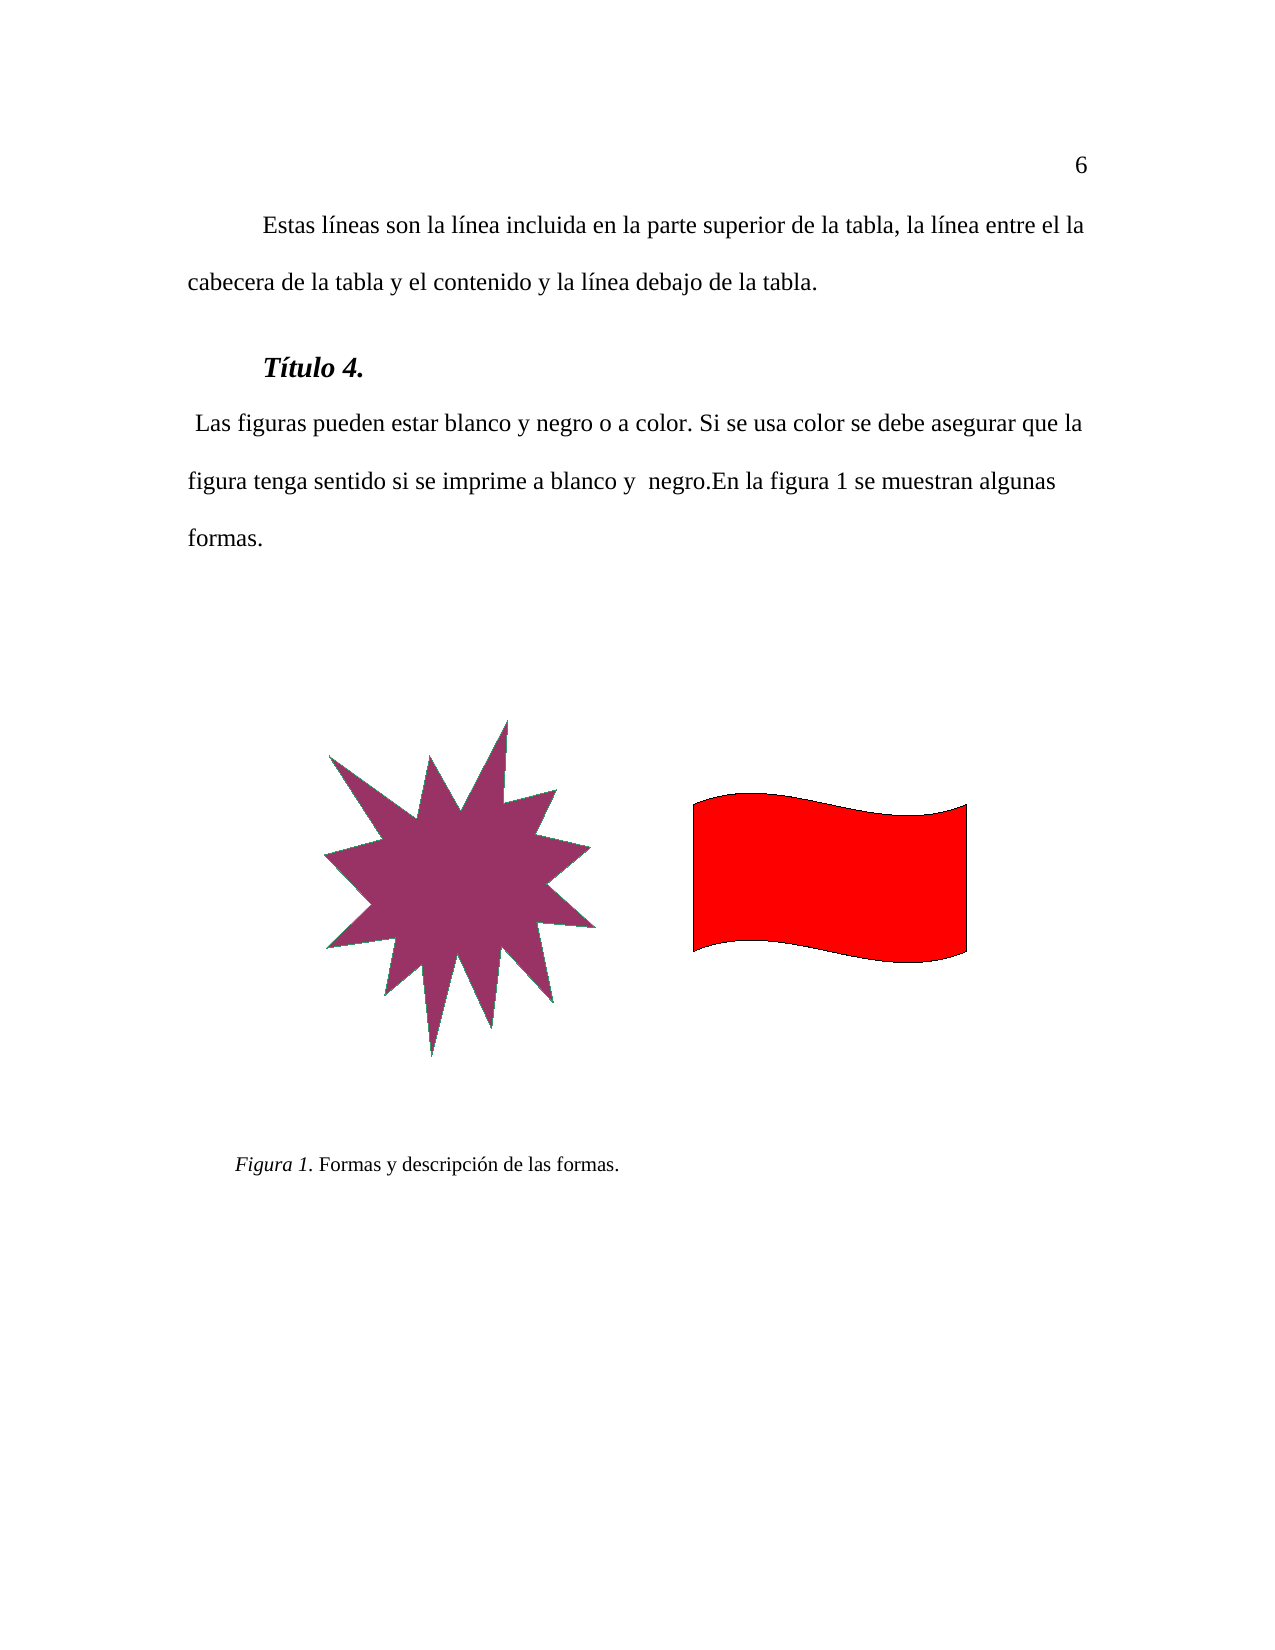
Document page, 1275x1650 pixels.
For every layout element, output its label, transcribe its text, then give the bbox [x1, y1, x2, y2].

subtitle Las figuras pueden estar blanco y negro o a color. Si se usa color se debe asegurar que la figura tenga sentido si se imprime a blanco y negro.En la figura 1 se muestran algunas formas. [187, 408, 1087, 552]
subtitle Título 4. [187, 350, 1087, 383]
list Estas líneas son la línea incluida en la parte superior de la tabla, la línea entre el la cabecera de la tabla y el contenido y la línea debajo de la tabla. [187, 210, 1087, 296]
text Figura 1. Formas y descripción de las formas. [187, 1152, 1087, 1176]
